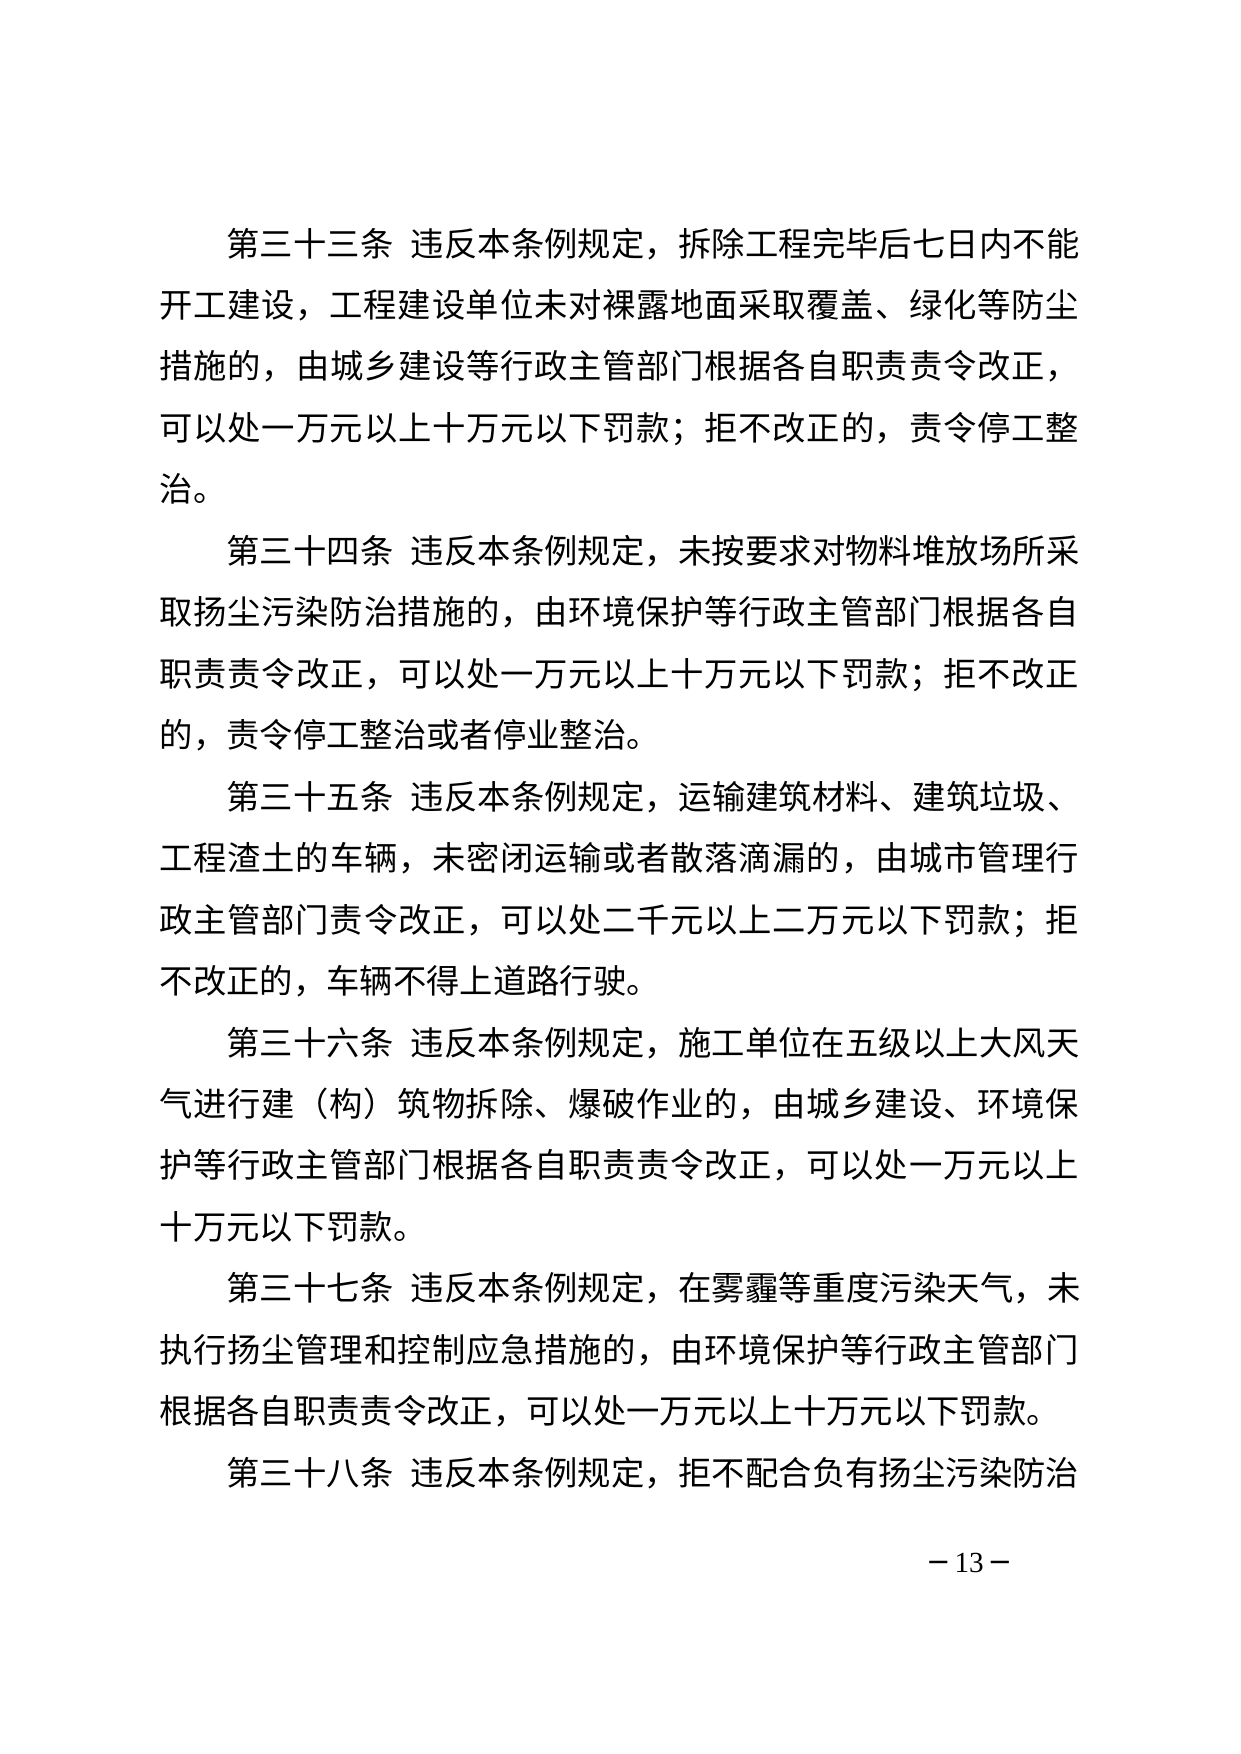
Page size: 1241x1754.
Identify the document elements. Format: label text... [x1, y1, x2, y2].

text 第三十六条 违反本条例规定，施工单位在五级以上大风天气进行建（构）筑物拆除、爆破作业的，由城乡建设、环境保护等行政主管部门根据各自职责责令改正，可以处一万元以上十万元以下罚款。 [159, 576, 1081, 821]
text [159, 207, 1081, 330]
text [159, 1436, 1081, 1497]
text 第三十九条 本条例规定的行政处罚，按照城市管理相对集中行政处罚权相关规定，应当由城市管理综合行政执法部门行使的，从其规定。 [159, 1252, 1081, 1436]
text 第三十七条 违反本条例规定，在雾霾等重度污染天气，未执行扬尘管理和控制应急措施的，由环境保护等行政主管部门根据各自职责责令改正，可以处一万元以上十万元以下罚款。 [159, 821, 1081, 1006]
text 第三十五条 违反本条例规定，运输建筑材料、建筑垃圾、工程渣土的车辆，未密闭运输或者散落滴漏的，由城市管理行政主管部门责令改正，可以处二千元以上二万元以下罚款；拒不改正的，车辆不得上道路行驶。 [159, 330, 1081, 576]
text 第三十八条 违反本条例规定，拒不配合负有扬尘污染防治监督管理职责的部门进行现场检查，或者在检查中弄虚作假的，由相关部门责令改正，可以处二万元以上二十万元以下罚款；构成违反治安管理行为的，由公安机关依法予以处罚。 [159, 1006, 1081, 1252]
